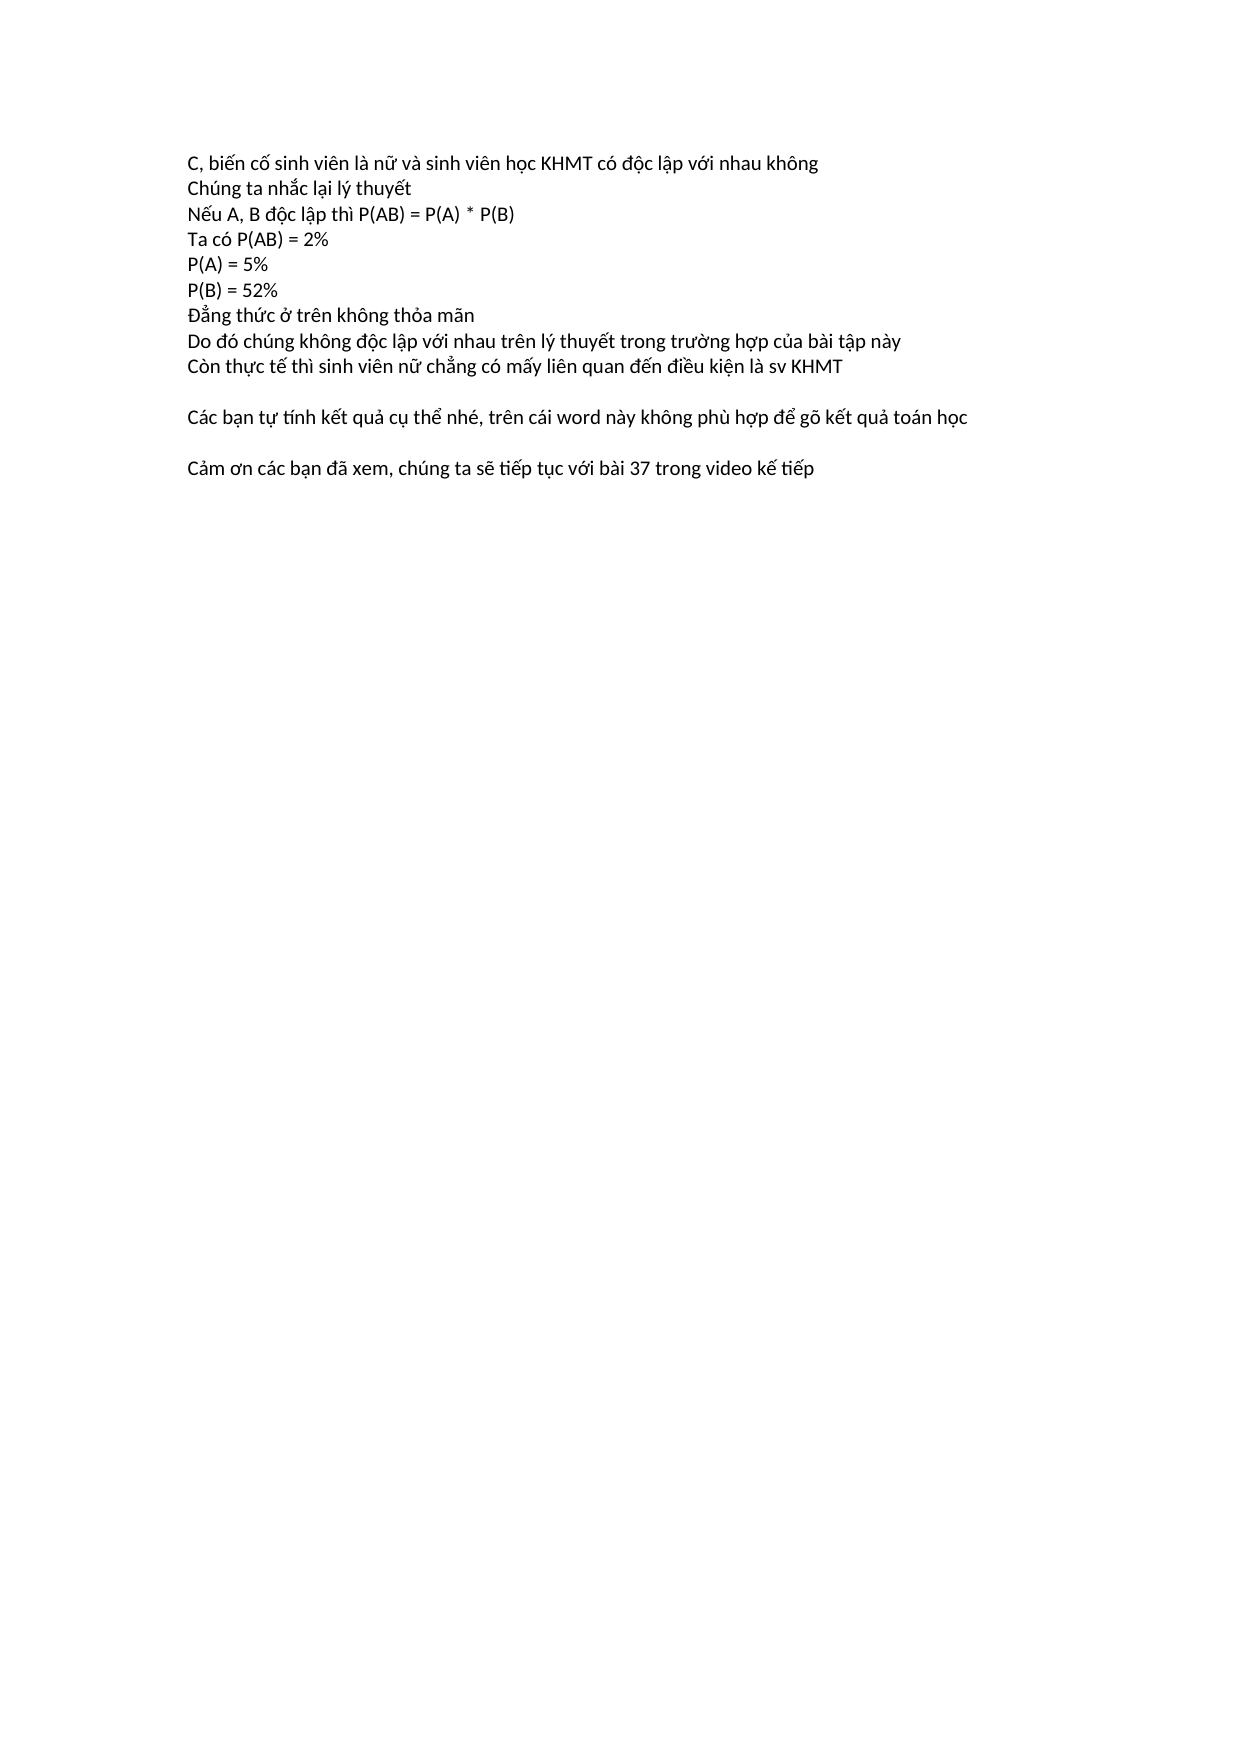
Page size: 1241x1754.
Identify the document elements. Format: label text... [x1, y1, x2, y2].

text Chúng ta nhắc lại lý thuyết [187, 175, 1053, 201]
text Đẳng thức ở trên không thỏa mãn [187, 302, 1053, 328]
text P(B) = 52% [187, 277, 1053, 302]
text Ta có P(AB) = 2% [187, 226, 1053, 252]
text Còn thực tế thì sinh viên nữ chẳng có mấy liên quan đến điều kiện là sv KHMT [187, 353, 1053, 379]
text C, biến cố sinh viên là nữ và sinh viên học KHMT có độc lập với nhau không [187, 150, 1053, 175]
text P(A) = 5% [187, 252, 1053, 277]
text Nếu A, B độc lập thì P(AB) = P(A) * P(B) [187, 201, 1053, 226]
text Cảm ơn các bạn đã xem, chúng ta sẽ tiếp tục với bài 37 trong video kế tiếp [187, 455, 1053, 480]
text Do đó chúng không độc lập với nhau trên lý thuyết trong trường hợp của bài tập này [187, 328, 1053, 353]
text Các bạn tự tính kết quả cụ thể nhé, trên cái word này không phù hợp để gõ kết quả toán học [187, 404, 1053, 429]
